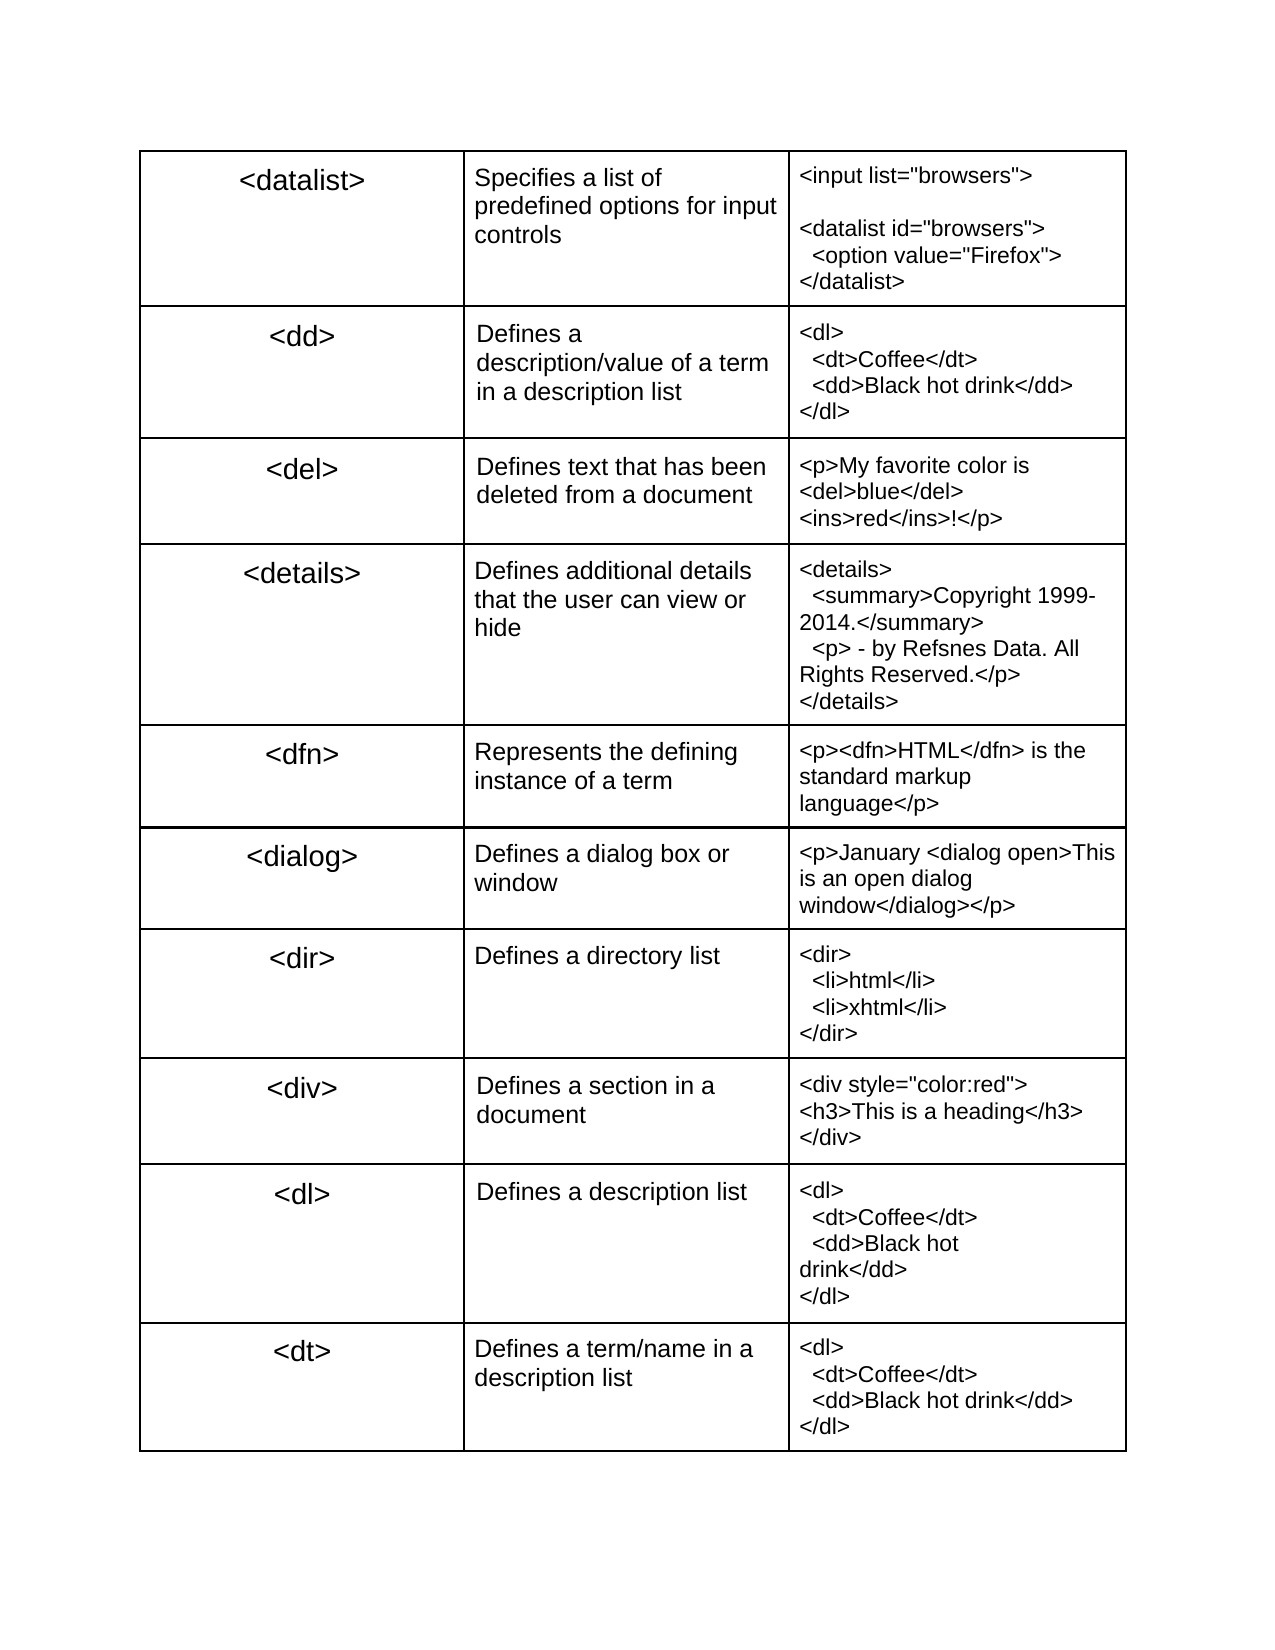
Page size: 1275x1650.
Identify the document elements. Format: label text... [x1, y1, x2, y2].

table_cell Represents the defining instance of a term [465, 726, 788, 826]
table_cell <dt> [141, 1324, 463, 1450]
table_cell Defines a directory list [465, 930, 788, 1057]
table_cell <p><dfn>HTML</dfn> is the standard markup language</p> [790, 726, 1125, 826]
table_cell Specifies a list of predefined options for input controls [465, 152, 788, 305]
table_cell <details> <summary>Copyright 1999-2014.</summary> <p> - by Refsnes Data. All Rights Reserved.</p> </details> [790, 545, 1125, 724]
table_cell <dialog> [141, 829, 463, 928]
table_cell <p>My favorite color is <del>blue</del> <ins>red</ins>!</p> [790, 439, 1125, 543]
table_cell Defines additional details that the user can view or hide [465, 545, 788, 724]
table_cell <dfn> [141, 726, 463, 826]
table_cell <dl> <dt>Coffee</dt> <dd>Black hot drink</dd> </dl> [790, 1165, 1125, 1322]
table_cell Defines a dialog box or window [465, 829, 788, 928]
table_cell <dir> [141, 930, 463, 1057]
table_cell <dl> [141, 1165, 463, 1322]
table_cell <dl> <dt>Coffee</dt> <dd>Black hot drink</dd> </dl> [790, 307, 1125, 437]
table_cell <div> [141, 1059, 463, 1163]
table_cell Defines a description/value of a term in a description list [465, 307, 788, 437]
table_cell <p>January <dialog open>This is an open dialog window</dialog></p> [790, 829, 1125, 928]
table_cell Defines a description list [465, 1165, 788, 1322]
table_cell <details> [141, 545, 463, 724]
table_cell <dl> <dt>Coffee</dt> <dd>Black hot drink</dd> </dl> [790, 1324, 1125, 1450]
table_cell <dir> <li>html</li> <li>xhtml</li> </dir> [790, 930, 1125, 1057]
table_cell Defines a section in a document [465, 1059, 788, 1163]
table_cell <div style="color:red"> <h3>This is a heading</h3> </div> [790, 1059, 1125, 1163]
table_cell <input list="browsers"> <datalist id="browsers"> <option value="Firefox"> </datalist> [790, 152, 1125, 305]
table_cell Defines text that has been deleted from a document [465, 439, 788, 543]
table_cell <dd> [141, 307, 463, 437]
table_cell <del> [141, 439, 463, 543]
table_cell <datalist> [141, 152, 463, 305]
table_cell Defines a term/name in a description list [465, 1324, 788, 1450]
